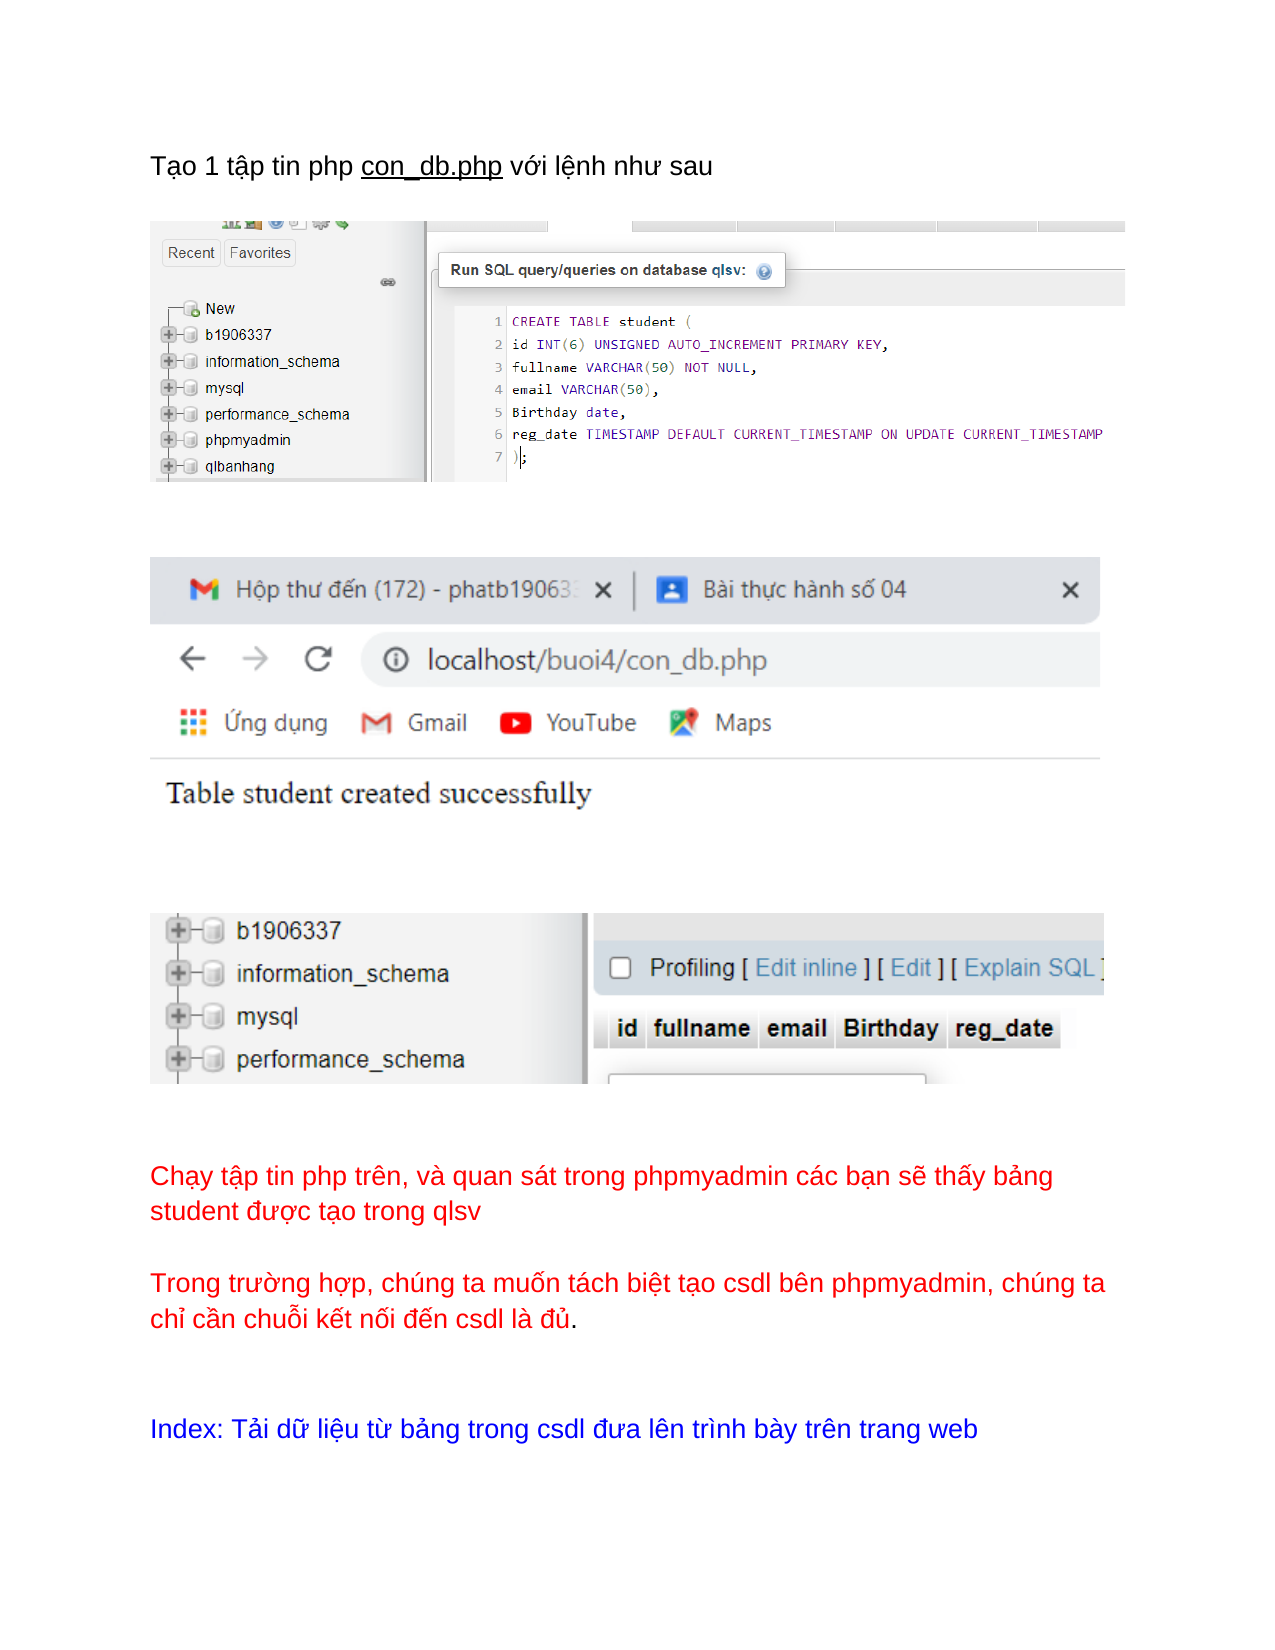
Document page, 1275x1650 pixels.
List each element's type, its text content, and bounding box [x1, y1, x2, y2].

text Tạo 1 tập tin php con_db.php với lệnh như sau [150, 150, 1125, 181]
text Trong trường hợp, chúng ta muốn tách biệt tạo csdl bên phpmyadmin, chúng ta chỉ cần chuỗi kết nối đến csdl là đủ. [150, 1267, 1125, 1334]
subtitle Index: Tải dữ liệu từ bảng trong csdl đưa lên trình bày trên trang web [150, 1413, 1125, 1444]
picture [150, 557, 1100, 874]
picture [150, 913, 1104, 1084]
picture [150, 221, 1125, 482]
text Chạy tập tin php trên, và quan sát trong phpmyadmin các bạn sẽ thấy bảng student được tạo trong qlsv [150, 1159, 1125, 1227]
